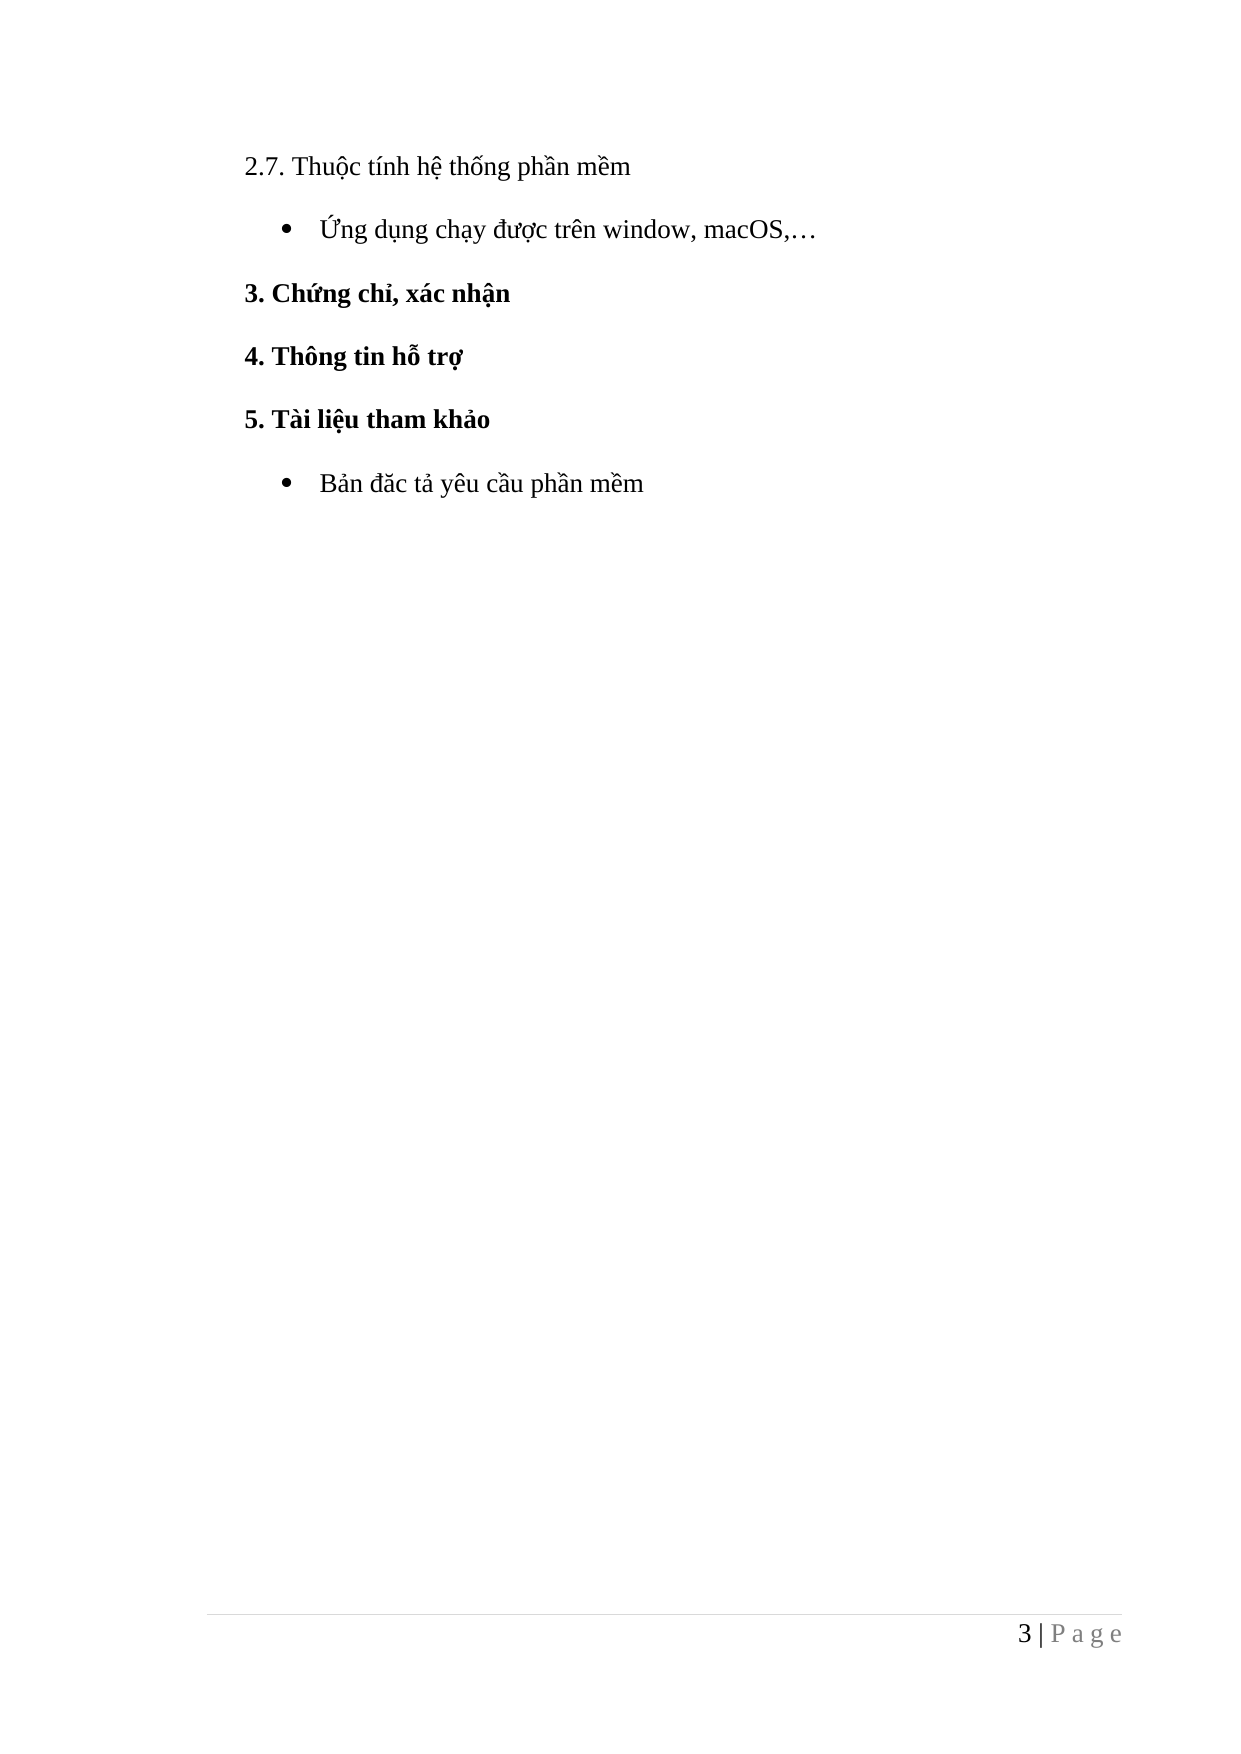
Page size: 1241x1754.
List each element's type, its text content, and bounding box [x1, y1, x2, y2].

text 3. Chứng chỉ, xác nhận [207, 277, 1122, 308]
text 2.7. Thuộc tính hệ thống phần mềm [207, 150, 1122, 181]
list Ứng dụng chạy được trên window, macOS,… [282, 213, 1122, 244]
text 4. Thông tin hỗ trợ [207, 340, 1122, 371]
list Bản đăc tả yêu cầu phần mềm [282, 467, 1122, 498]
text 5. Tài liệu tham khảo [207, 403, 1122, 435]
